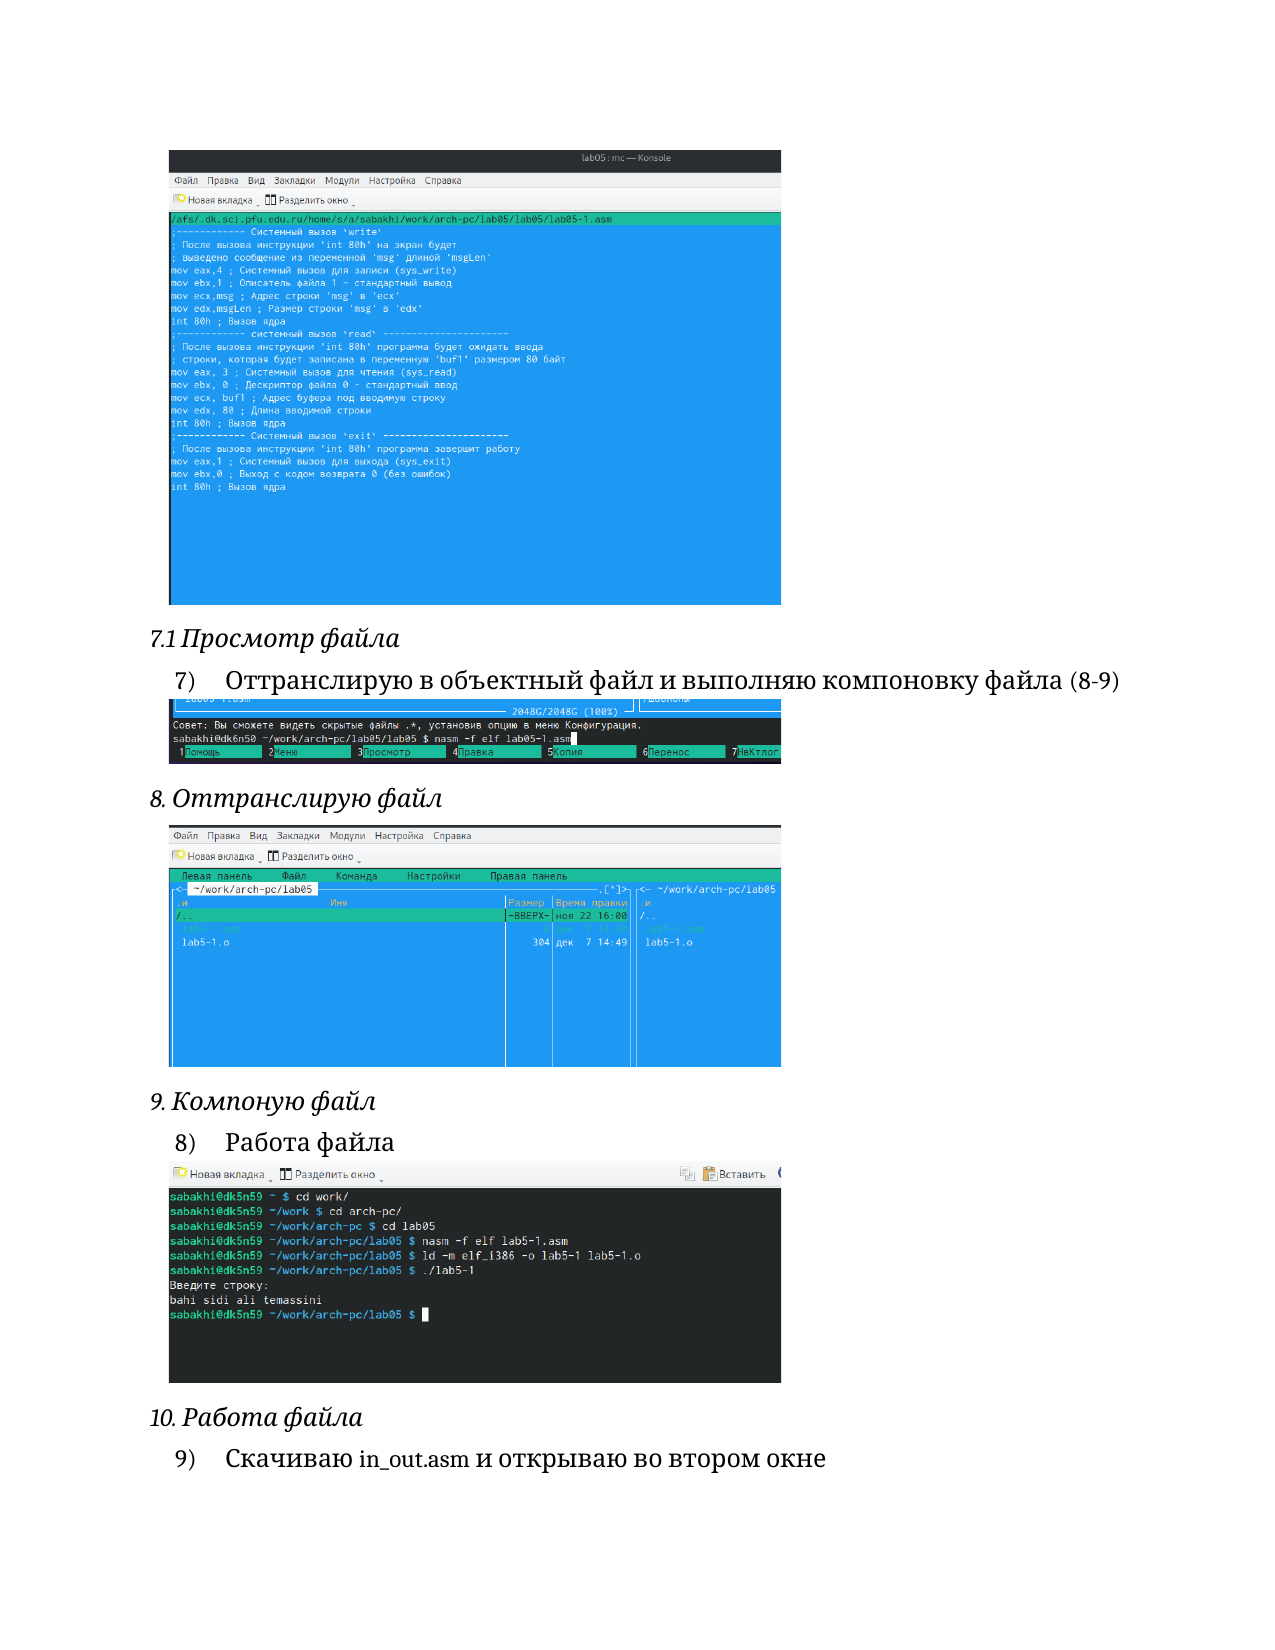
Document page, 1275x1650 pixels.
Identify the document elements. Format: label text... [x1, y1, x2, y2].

list Работа файла [175, 1129, 1125, 1158]
picture [168, 825, 782, 1067]
picture [168, 1161, 782, 1383]
text 7.1 Просмотр файла [150, 625, 1125, 654]
text 10. Работа файла [150, 1403, 1125, 1432]
picture [168, 699, 782, 764]
text 9. Компоную файл [150, 1088, 1125, 1116]
list Оттранслирую в объектный файл и выполняю компоновку файла (8-9) [175, 667, 1125, 695]
list Скачиваю in_out.asm и открываю во втором окне [175, 1445, 1125, 1473]
text 8. Оттранслирую файл [150, 784, 1125, 813]
picture [168, 150, 782, 605]
